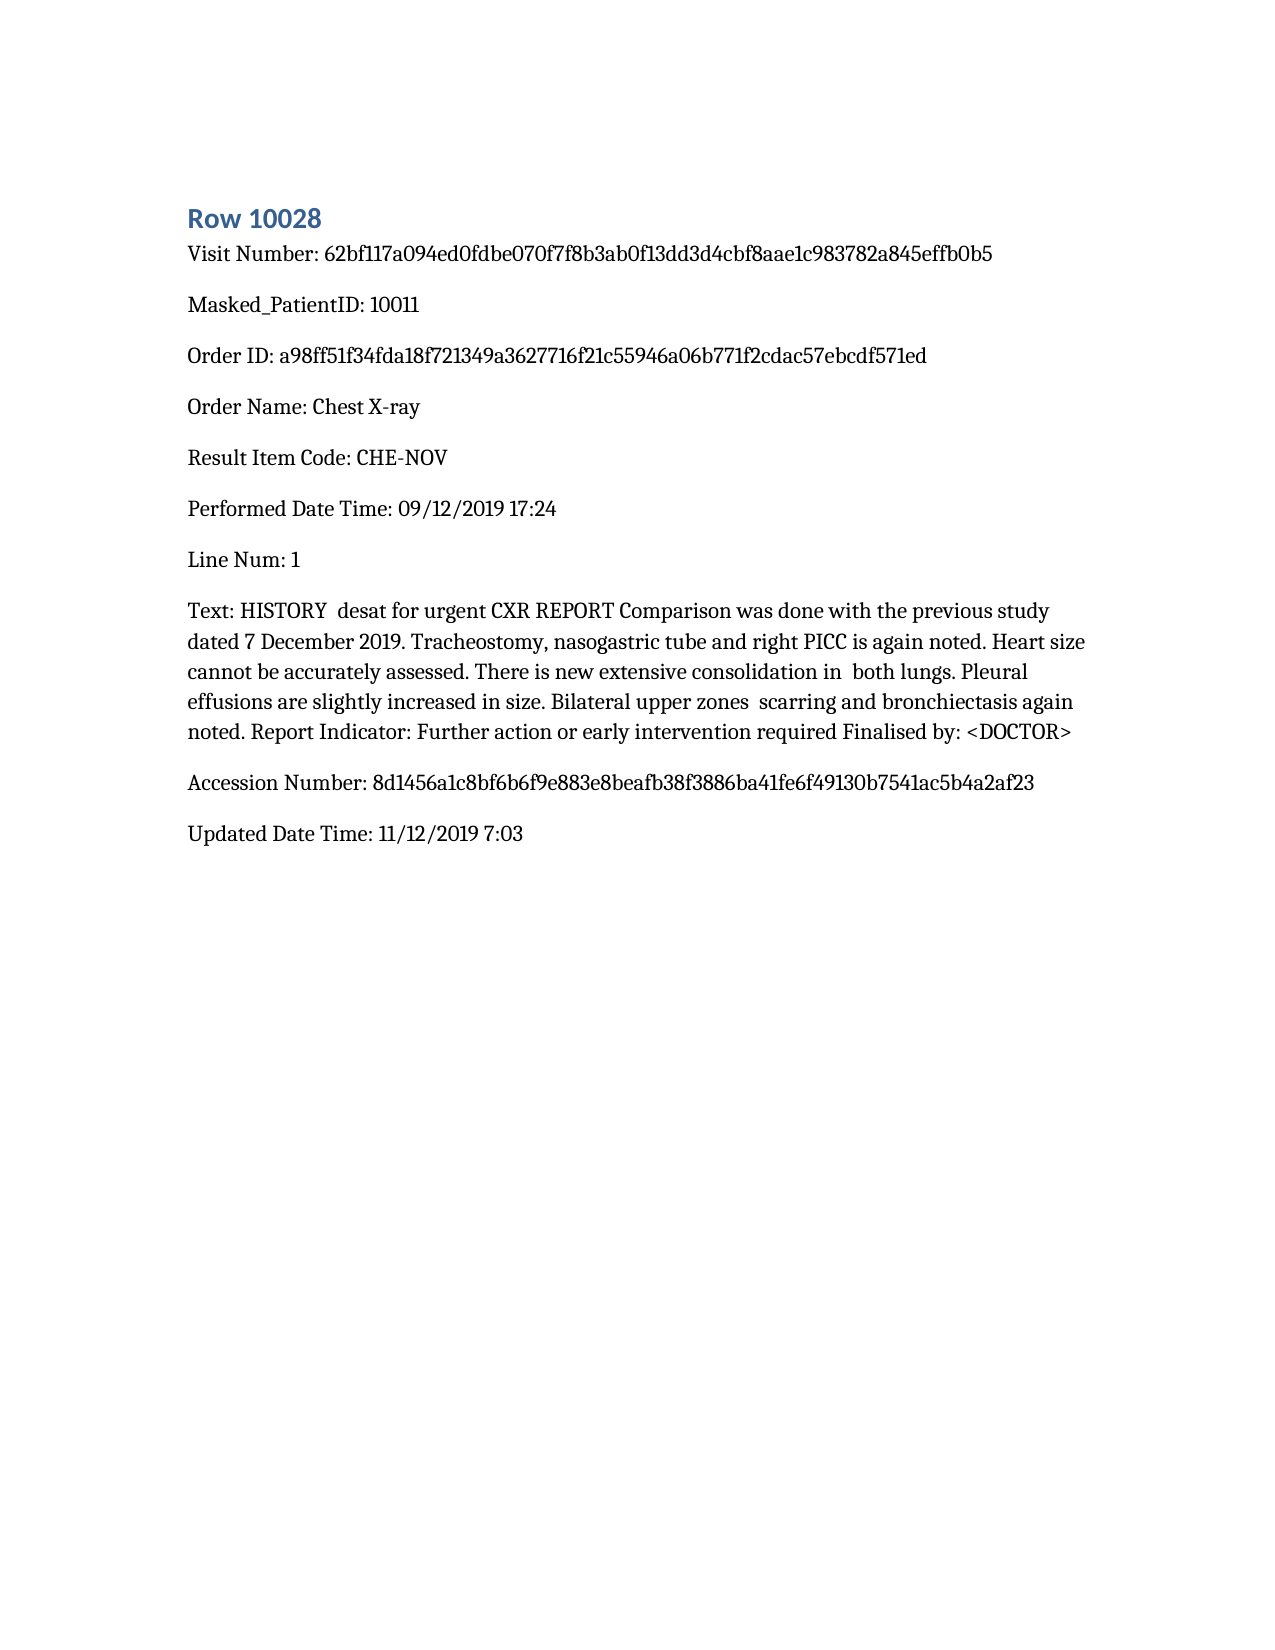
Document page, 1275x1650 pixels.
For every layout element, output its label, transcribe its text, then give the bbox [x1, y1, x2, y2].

text Masked_PatientID: 10011 [187, 292, 1087, 318]
text Line Num: 1 [187, 547, 1087, 573]
text Visit Number: 62bf117a094ed0fdbe070f7f8b3ab0f13dd3d4cbf8aae1c983782a845effb0b5 [187, 241, 1087, 267]
text Result Item Code: CHE-NOV [187, 445, 1087, 471]
text Order ID: a98ff51f34fda18f721349a3627716f21c55946a06b771f2cdac57ebcdf571ed [187, 343, 1087, 369]
text Performed Date Time: 09/12/2019 17:24 [187, 496, 1087, 522]
text Order Name: Chest X-ray [187, 394, 1087, 420]
text Accession Number: 8d1456a1c8bf6b6f9e883e8beafb38f3886ba41fe6f49130b7541ac5b4a2af23 [187, 770, 1087, 796]
text Text: HISTORY desat for urgent CXR REPORT Comparison was done with the previous study dated 7 December 2019. Tracheostomy, nasogastric tube and right PICC is again noted. Heart size cannot be accurately assessed. There is new extensive consolidation in both lungs. Pleural effusions are slightly increased in size. Bilateral upper zones scarring and bronchiectasis again noted. Report Indicator: Further action or early intervention required Finalised by: <DOCTOR> [187, 598, 1087, 745]
subtitle Row 10028 [187, 200, 1087, 236]
text Updated Date Time: 11/12/2019 7:03 [187, 821, 1087, 847]
